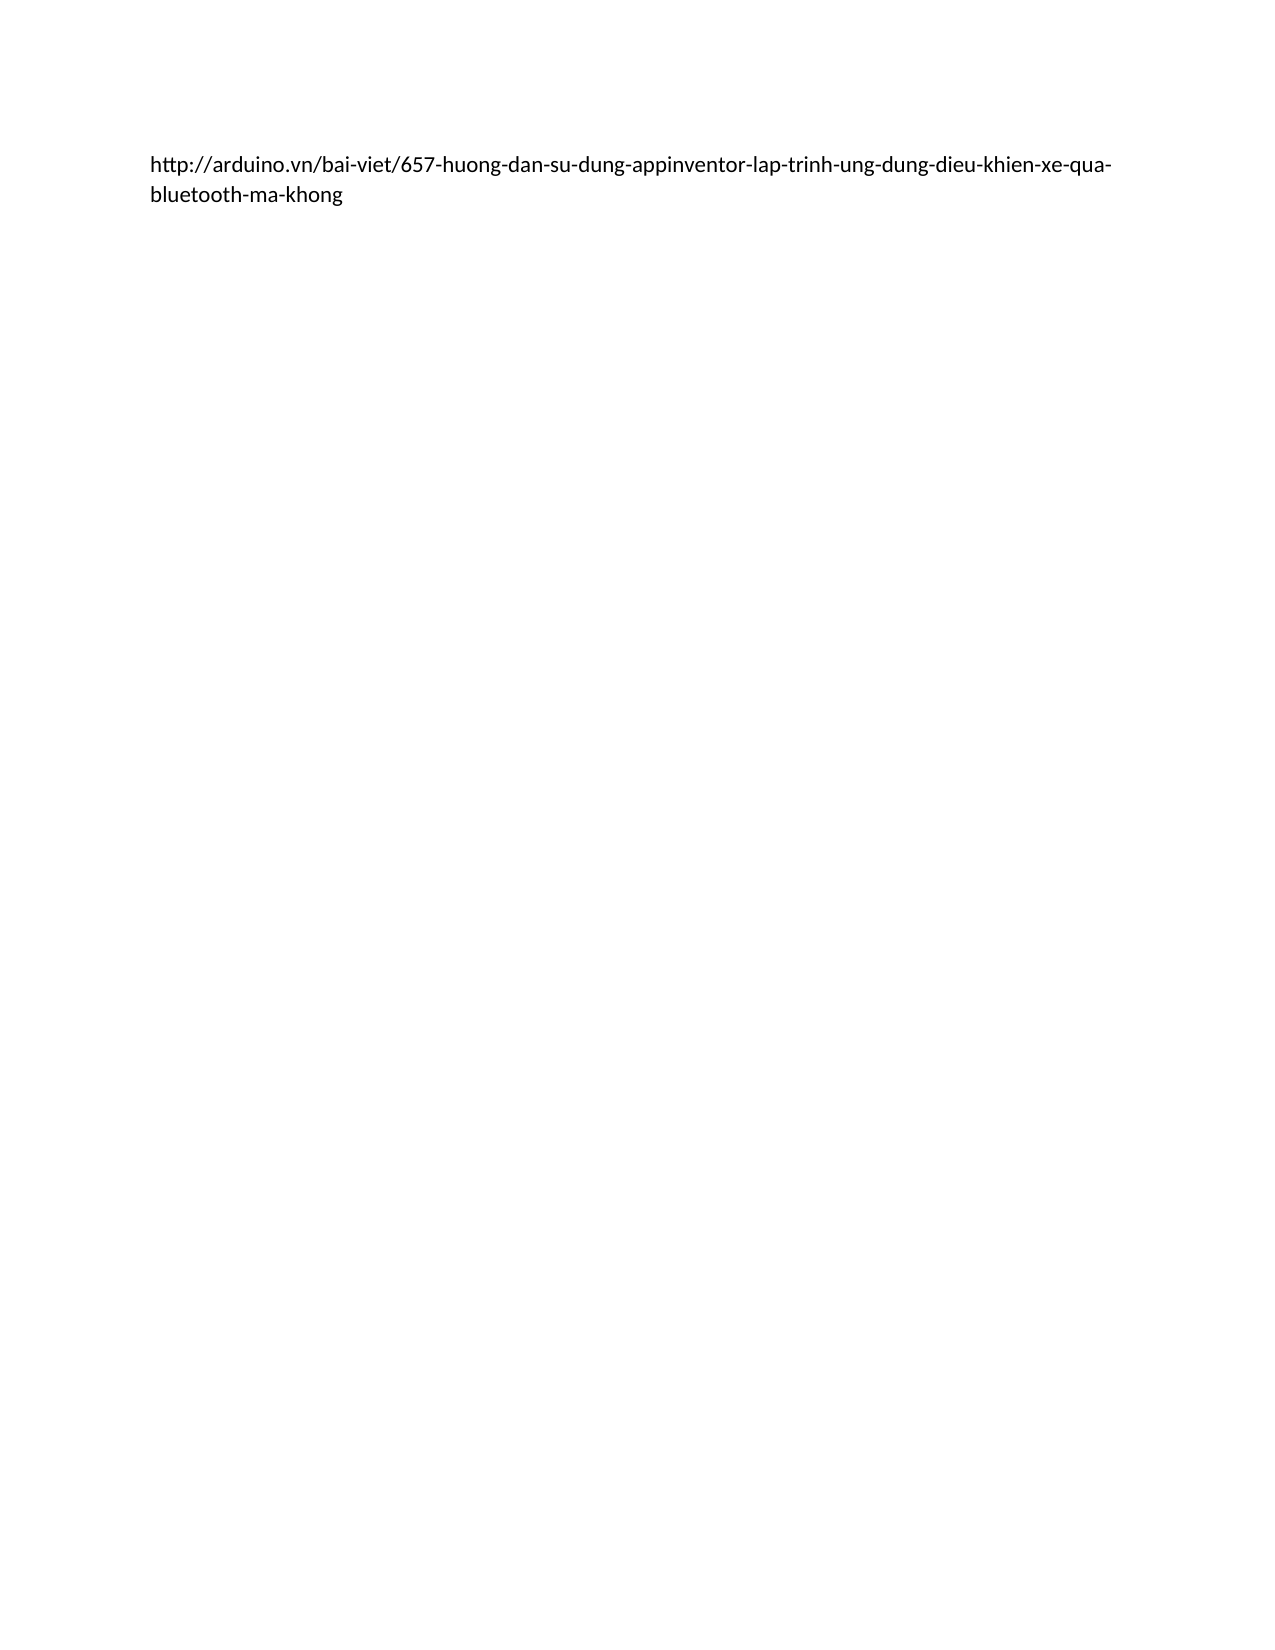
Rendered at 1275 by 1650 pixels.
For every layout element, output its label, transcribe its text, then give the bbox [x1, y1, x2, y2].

text http://arduino.vn/bai-viet/657-huong-dan-su-dung-appinventor-lap-trinh-ung-dung-dieu-khien-xe-qua-bluetooth-ma-khong [150, 150, 1125, 208]
